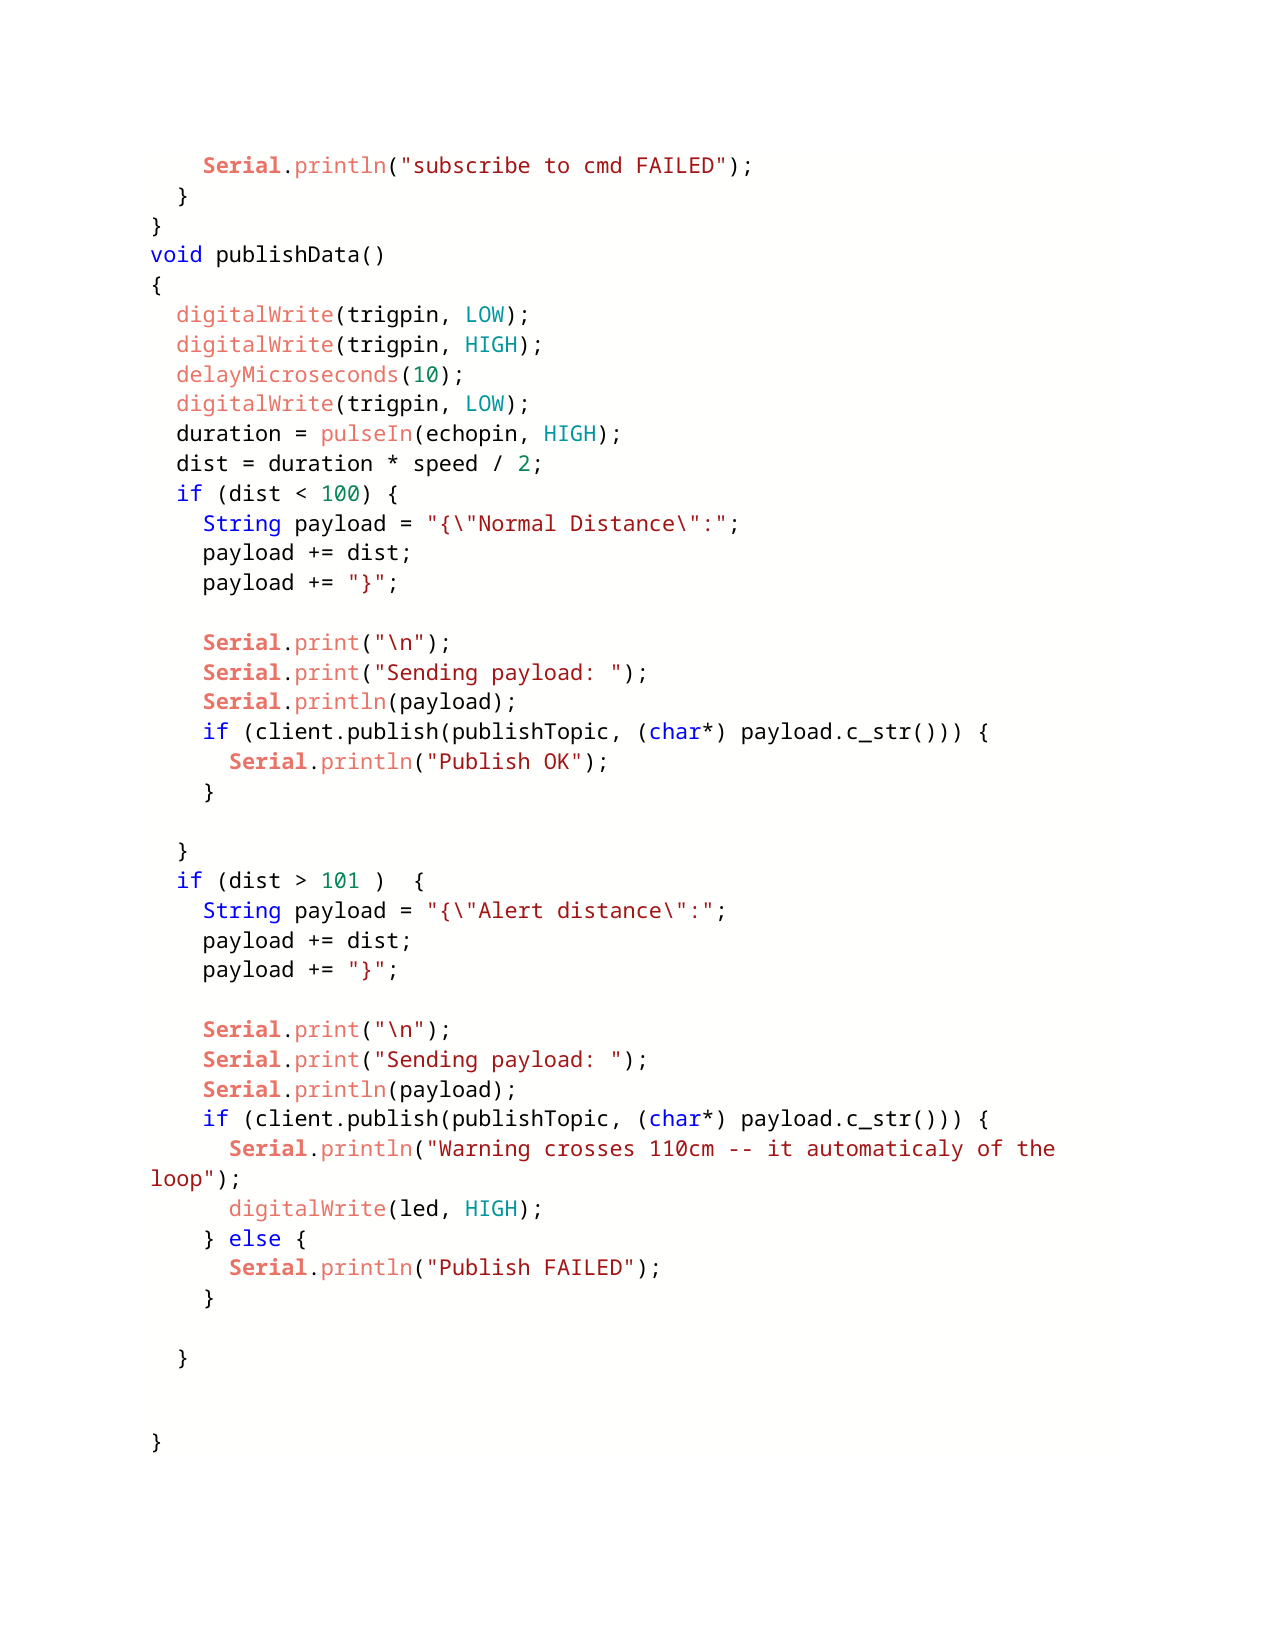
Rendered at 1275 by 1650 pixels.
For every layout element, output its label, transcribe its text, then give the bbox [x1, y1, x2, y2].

text } [150, 1342, 1125, 1371]
text payload += dist; [150, 924, 1125, 954]
text payload += "}"; [150, 954, 1125, 984]
text dist = duration * speed / 2; [150, 448, 1125, 478]
text } [150, 776, 1125, 805]
text void publishData() [150, 239, 1125, 269]
text digitalWrite(trigpin, HIGH); [150, 329, 1125, 358]
text Serial.println("subscribe to cmd FAILED"); [150, 150, 1125, 180]
text } [150, 1282, 1125, 1312]
text } [150, 180, 1125, 209]
text digitalWrite(led, HIGH); [150, 1193, 1125, 1222]
text Serial.println("Publish FAILED"); [150, 1252, 1125, 1282]
text } else { [150, 1222, 1125, 1252]
text String payload = "{\"Normal Distance\":"; [150, 507, 1125, 537]
text Serial.print("Sending payload: "); [150, 1044, 1125, 1073]
text Serial.println("Publish OK"); [150, 746, 1125, 776]
text } [150, 209, 1125, 239]
text Serial.println(payload); [150, 686, 1125, 716]
text if (client.publish(publishTopic, (char*) payload.c_str())) { [150, 716, 1125, 746]
text delayMicroseconds(10); [150, 358, 1125, 388]
text duration = pulseIn(echopin, HIGH); [150, 418, 1125, 448]
text { [150, 269, 1125, 299]
text Serial.println("Warning crosses 110cm -- it automaticaly of the loop"); [150, 1133, 1125, 1193]
text if (dist < 100) { [150, 478, 1125, 507]
text payload += dist; [150, 537, 1125, 567]
text Serial.print("\n"); [150, 1014, 1125, 1044]
text Serial.println(payload); [150, 1073, 1125, 1103]
text Serial.print("Sending payload: "); [150, 656, 1125, 686]
text String payload = "{\"Alert distance\":"; [150, 895, 1125, 924]
text Serial.print("\n"); [150, 627, 1125, 656]
text } [150, 835, 1125, 865]
text payload += "}"; [150, 567, 1125, 597]
text digitalWrite(trigpin, LOW); [150, 299, 1125, 329]
text digitalWrite(trigpin, LOW); [150, 388, 1125, 418]
text if (client.publish(publishTopic, (char*) payload.c_str())) { [150, 1103, 1125, 1133]
text if (dist > 101 ) { [150, 865, 1125, 895]
text } [150, 1426, 1125, 1456]
